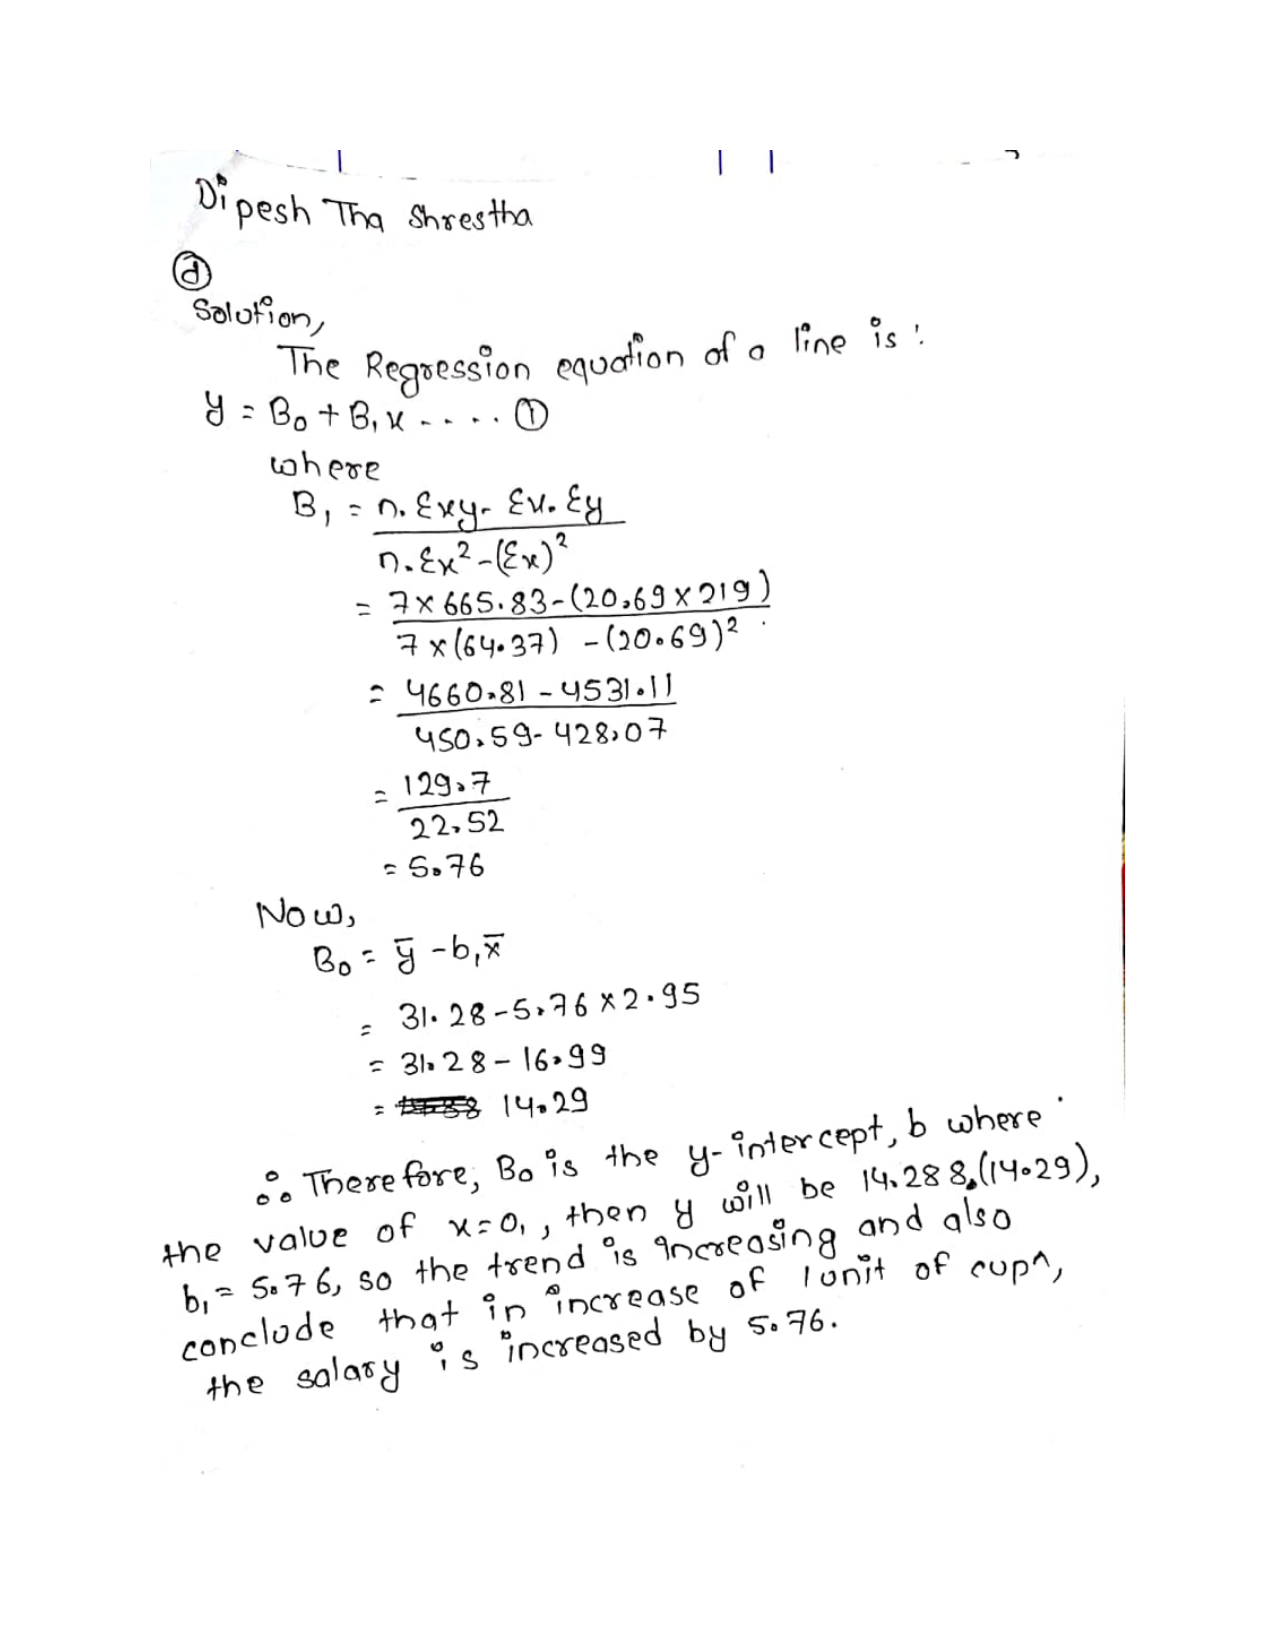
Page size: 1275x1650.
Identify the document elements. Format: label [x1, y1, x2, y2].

picture [150, 150, 1125, 1479]
